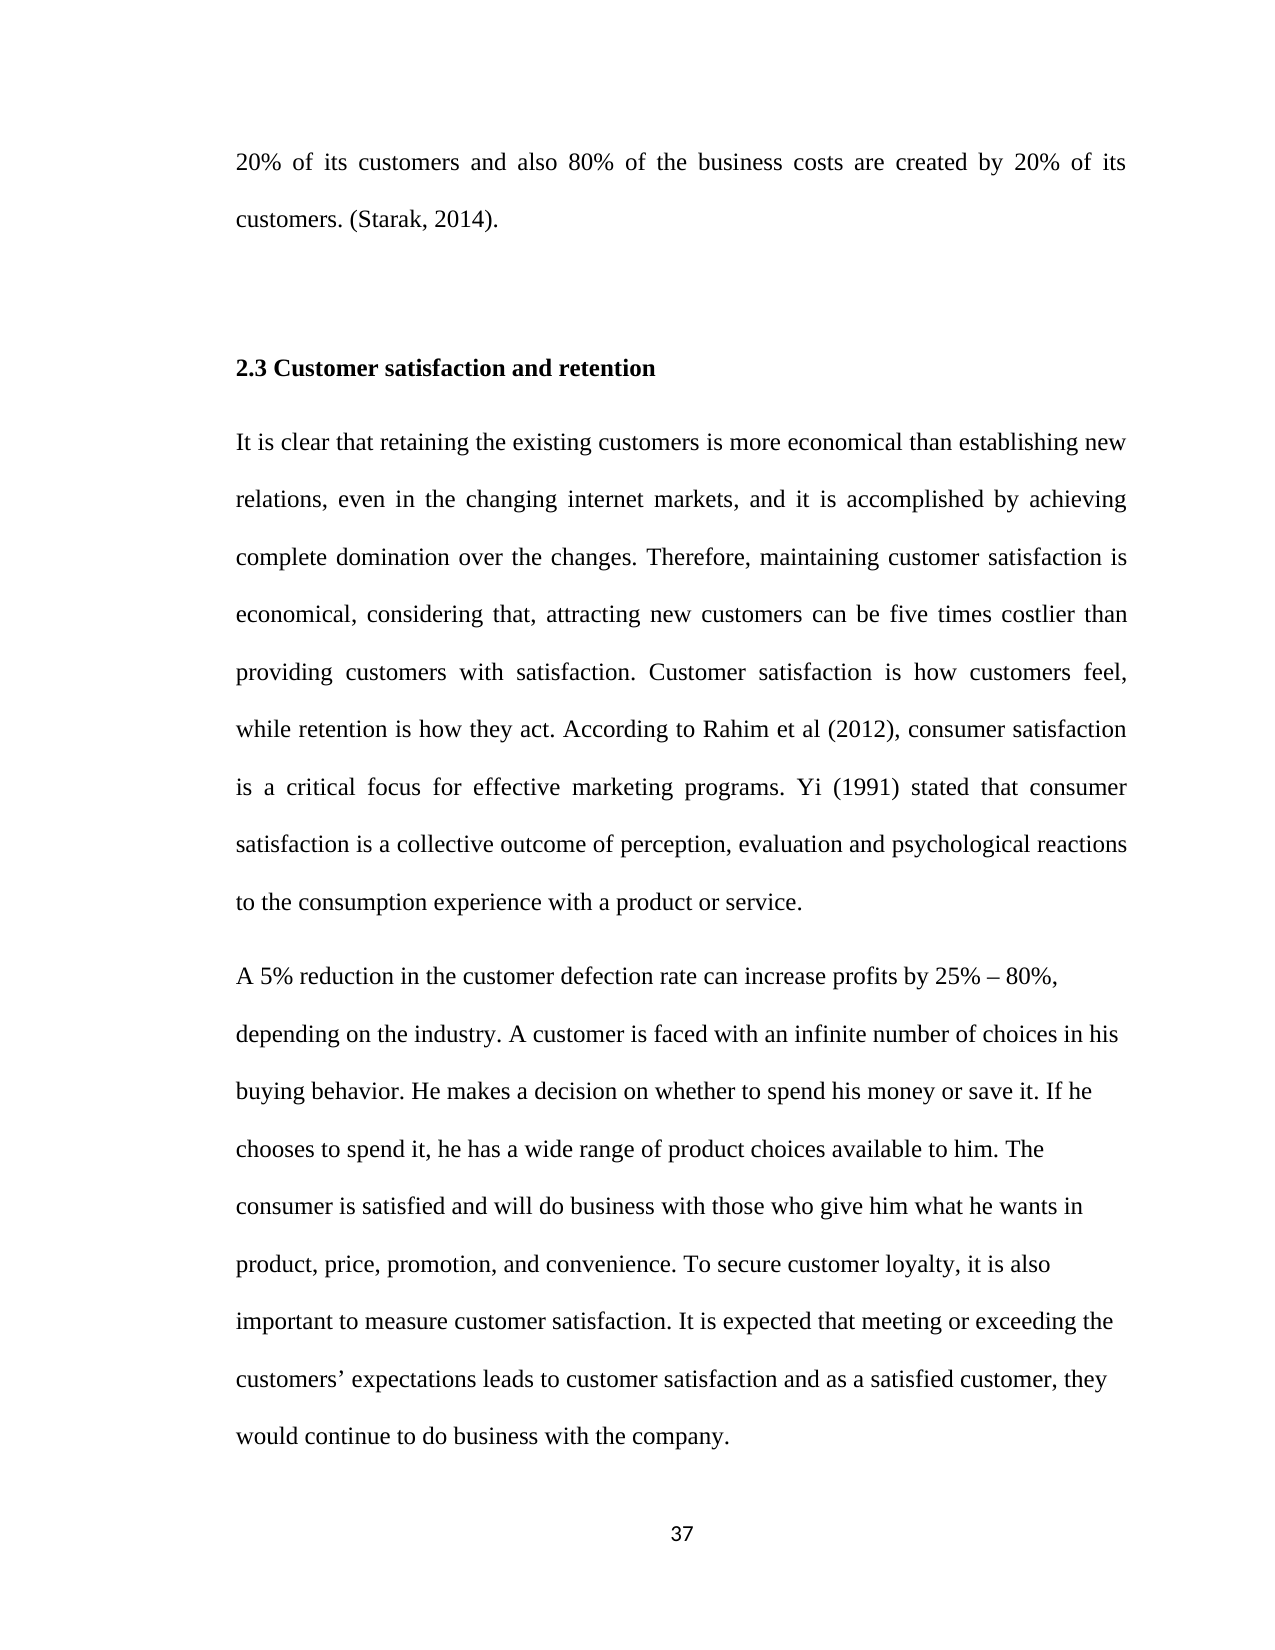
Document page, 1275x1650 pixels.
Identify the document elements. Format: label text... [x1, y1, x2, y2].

text A 5% reduction in the customer defection rate can increase profits by 25% – 80%, depending on the industry. A customer is faced with an infinite number of choices in his buying behavior. He makes a decision on whether to spend his money or save it. If he chooses to spend it, he has a wide range of product choices available to him. The consumer is satisfied and will do business with those who give him what he wants in product, price, promotion, and convenience. To secure customer loyalty, it is also important to measure customer satisfaction. It is expected that meeting or exceeding the customers’ expectations leads to customer satisfaction and as a satisfied customer, they would continue to do business with the company. [236, 961, 1128, 1450]
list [236, 147, 1128, 233]
text It is clear that retaining the existing customers is more economical than establishing new relations, even in the changing internet markets, and it is accomplished by achieving complete domination over the changes. Therefore, maintaining customer satisfaction is economical, considering that, attracting new customers can be five times costlier than providing customers with satisfaction. Customer satisfaction is how customers feel, while retention is how they act. According to Rahim et al (2012), consumer satisfaction is a critical focus for effective marketing programs. Yi (1991) stated that consumer satisfaction is a collective outcome of perception, evaluation and psychological reactions to the consumption experience with a product or service. [236, 427, 1128, 916]
text 2.3 Customer satisfaction and retention [236, 353, 1128, 382]
